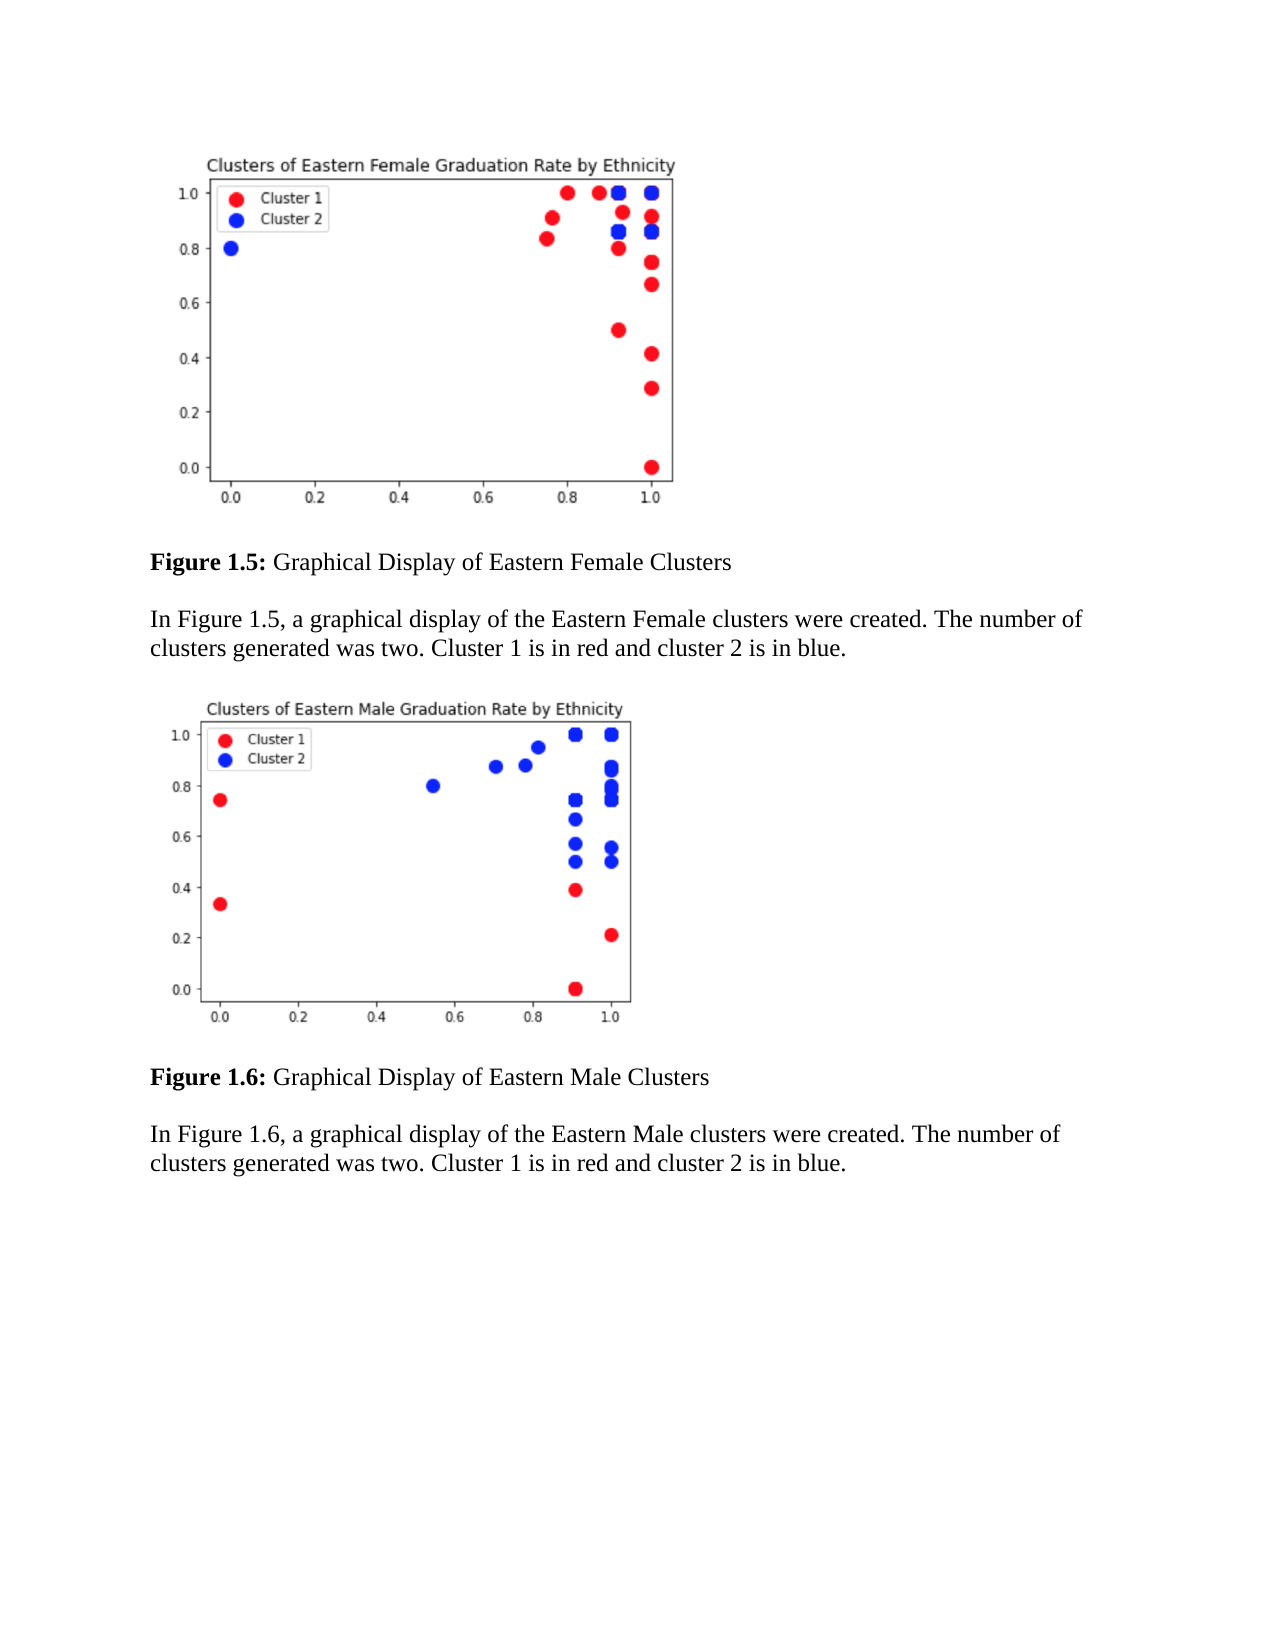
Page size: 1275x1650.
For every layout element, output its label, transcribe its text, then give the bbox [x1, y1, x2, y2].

picture [150, 150, 721, 519]
text In Figure 1.5, a graphical display of the Eastern Female clusters were created. The number of clusters generated was two. Cluster 1 is in red and cluster 2 is in blue. [150, 604, 1125, 662]
text In Figure 1.6, a graphical display of the Eastern Male clusters were created. The number of clusters generated was two. Cluster 1 is in red and cluster 2 is in blue. [150, 1119, 1125, 1177]
picture [150, 690, 681, 1033]
text Figure 1.6: Graphical Display of Eastern Male Clusters [150, 1062, 1125, 1090]
text Figure 1.5: Graphical Display of Eastern Female Clusters [150, 547, 1125, 576]
